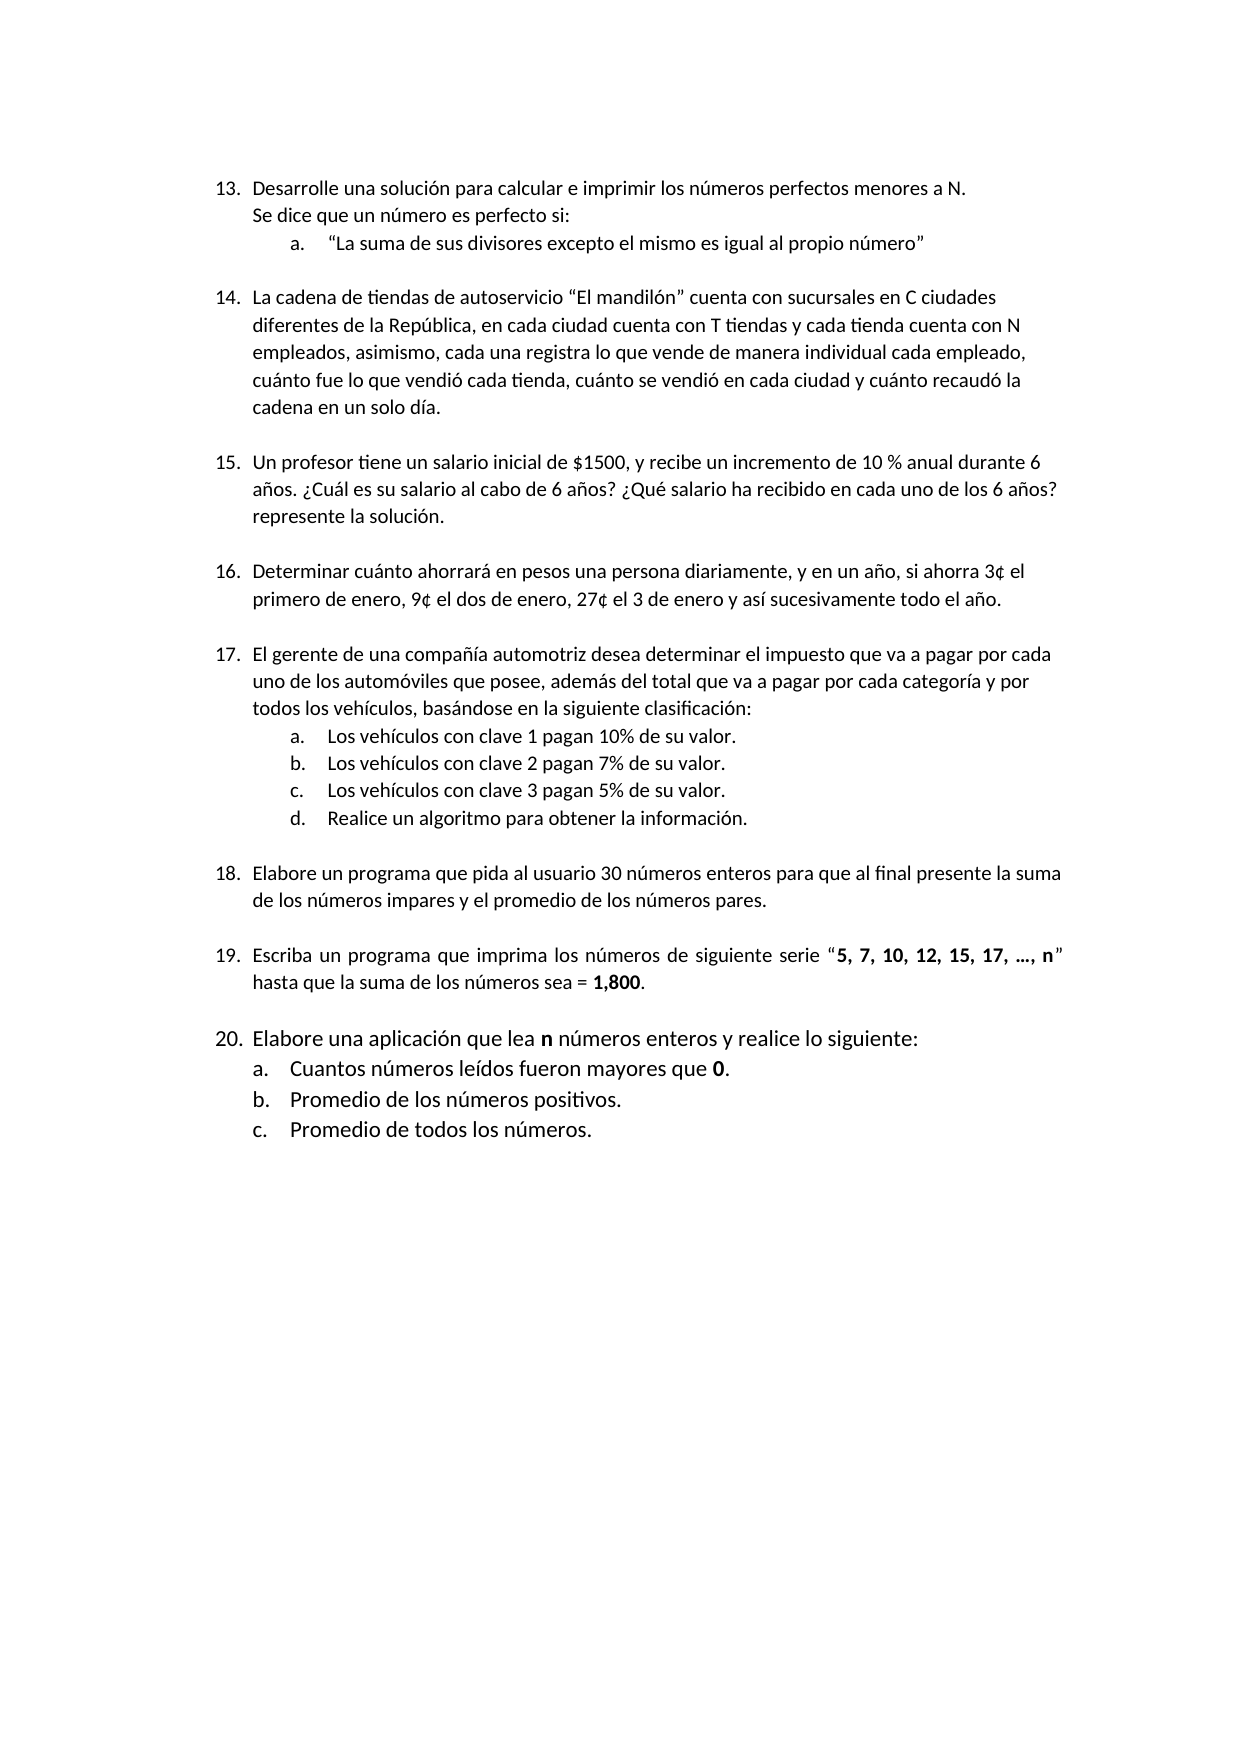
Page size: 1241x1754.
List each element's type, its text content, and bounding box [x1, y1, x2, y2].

list “La suma de sus divisores excepto el mismo es igual al propio número” [290, 230, 1063, 255]
list Escriba un programa que imprima los números de siguiente serie “5, 7, 10, 12, 15, 17, …, n” hasta que la suma de los números sea = 1,800. [215, 942, 1063, 995]
list Determinar cuánto ahorrará en pesos una persona diariamente, y en un año, si ahorra 3¢ el primero de enero, 9¢ el dos de enero, 27¢ el 3 de enero y así sucesivamente todo el año. [215, 558, 1063, 611]
list Elabore un programa que pida al usuario 30 números enteros para que al final presente la suma de los números impares y el promedio de los números pares. [215, 860, 1063, 913]
list Se dice que un número es perfecto si: [252, 202, 1063, 228]
list Los vehículos con clave 3 pagan 5% de su valor. [290, 778, 1063, 803]
list Cuantos números leídos fueron mayores que 0. [252, 1054, 1063, 1082]
list Un profesor tiene un salario inicial de $1500, y recibe un incremento de 10 % anual durante 6 años. ¿Cuál es su salario al cabo de 6 años? ¿Qué salario ha recibido en cada uno de los 6 años? represente la solución. [215, 449, 1063, 529]
list La cadena de tiendas de autoservicio “El mandilón” cuenta con sucursales en C ciudades diferentes de la República, en cada ciudad cuenta con T tiendas y cada tienda cuenta con N empleados, asimismo, cada una registra lo que vende de manera individual cada empleado, cuánto fue lo que vendió cada tienda, cuánto se vendió en cada ciudad y cuánto recaudó la cadena en un solo día. [215, 284, 1063, 419]
list Promedio de los números positivos. [252, 1085, 1063, 1113]
list Elabore una aplicación que lea n números enteros y realice lo siguiente: [215, 1024, 1063, 1052]
list Los vehículos con clave 1 pagan 10% de su valor. [290, 723, 1063, 748]
list Promedio de todos los números. [252, 1115, 1063, 1143]
list Los vehículos con clave 2 pagan 7% de su valor. [290, 750, 1063, 776]
list El gerente de una compañía automotriz desea determinar el impuesto que va a pagar por cada uno de los automóviles que posee, además del total que va a pagar por cada categoría y por todos los vehículos, basándose en la siguiente clasificación: [215, 641, 1063, 721]
list Realice un algoritmo para obtener la información. [290, 805, 1063, 831]
list Desarrolle una solución para calcular e imprimir los números perfectos menores a N. [215, 175, 1063, 200]
